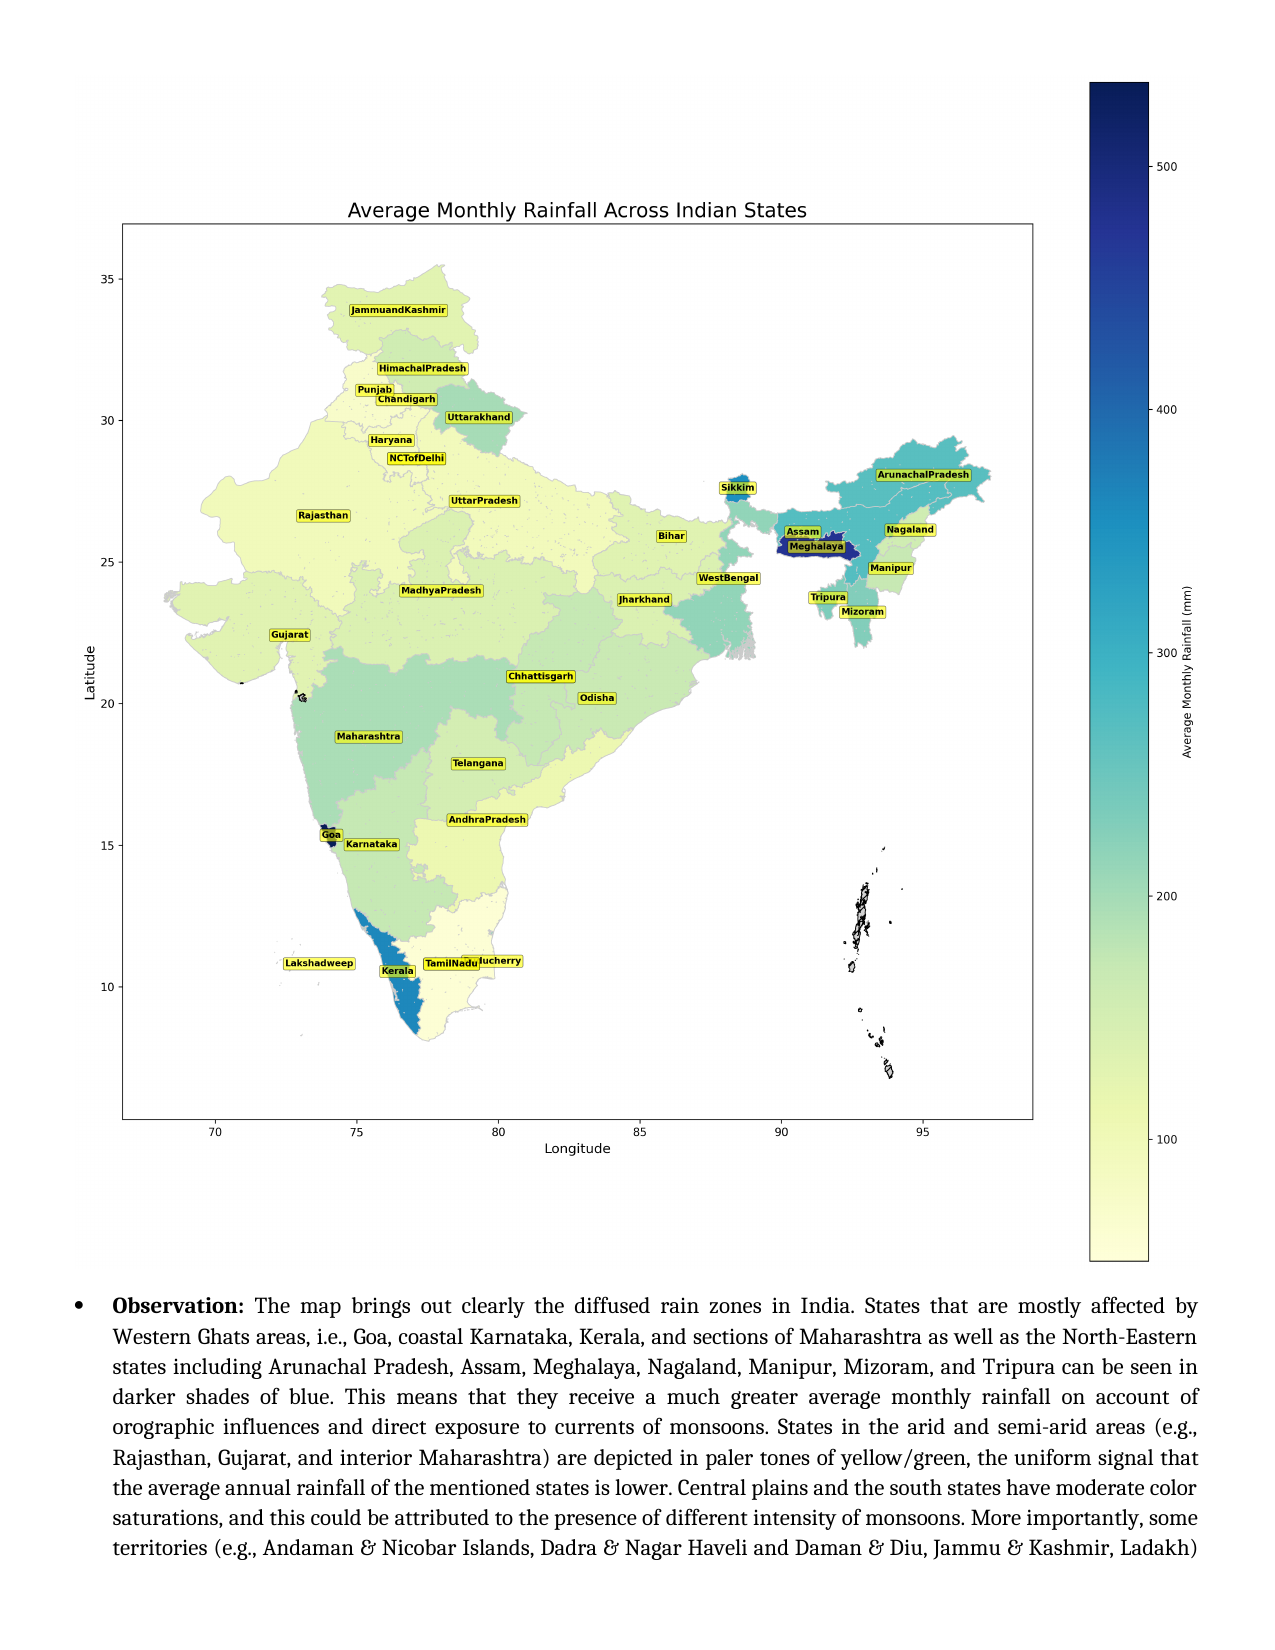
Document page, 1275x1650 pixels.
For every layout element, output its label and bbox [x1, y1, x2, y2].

picture [75, 75, 1200, 1269]
list [75, 1293, 1200, 1561]
